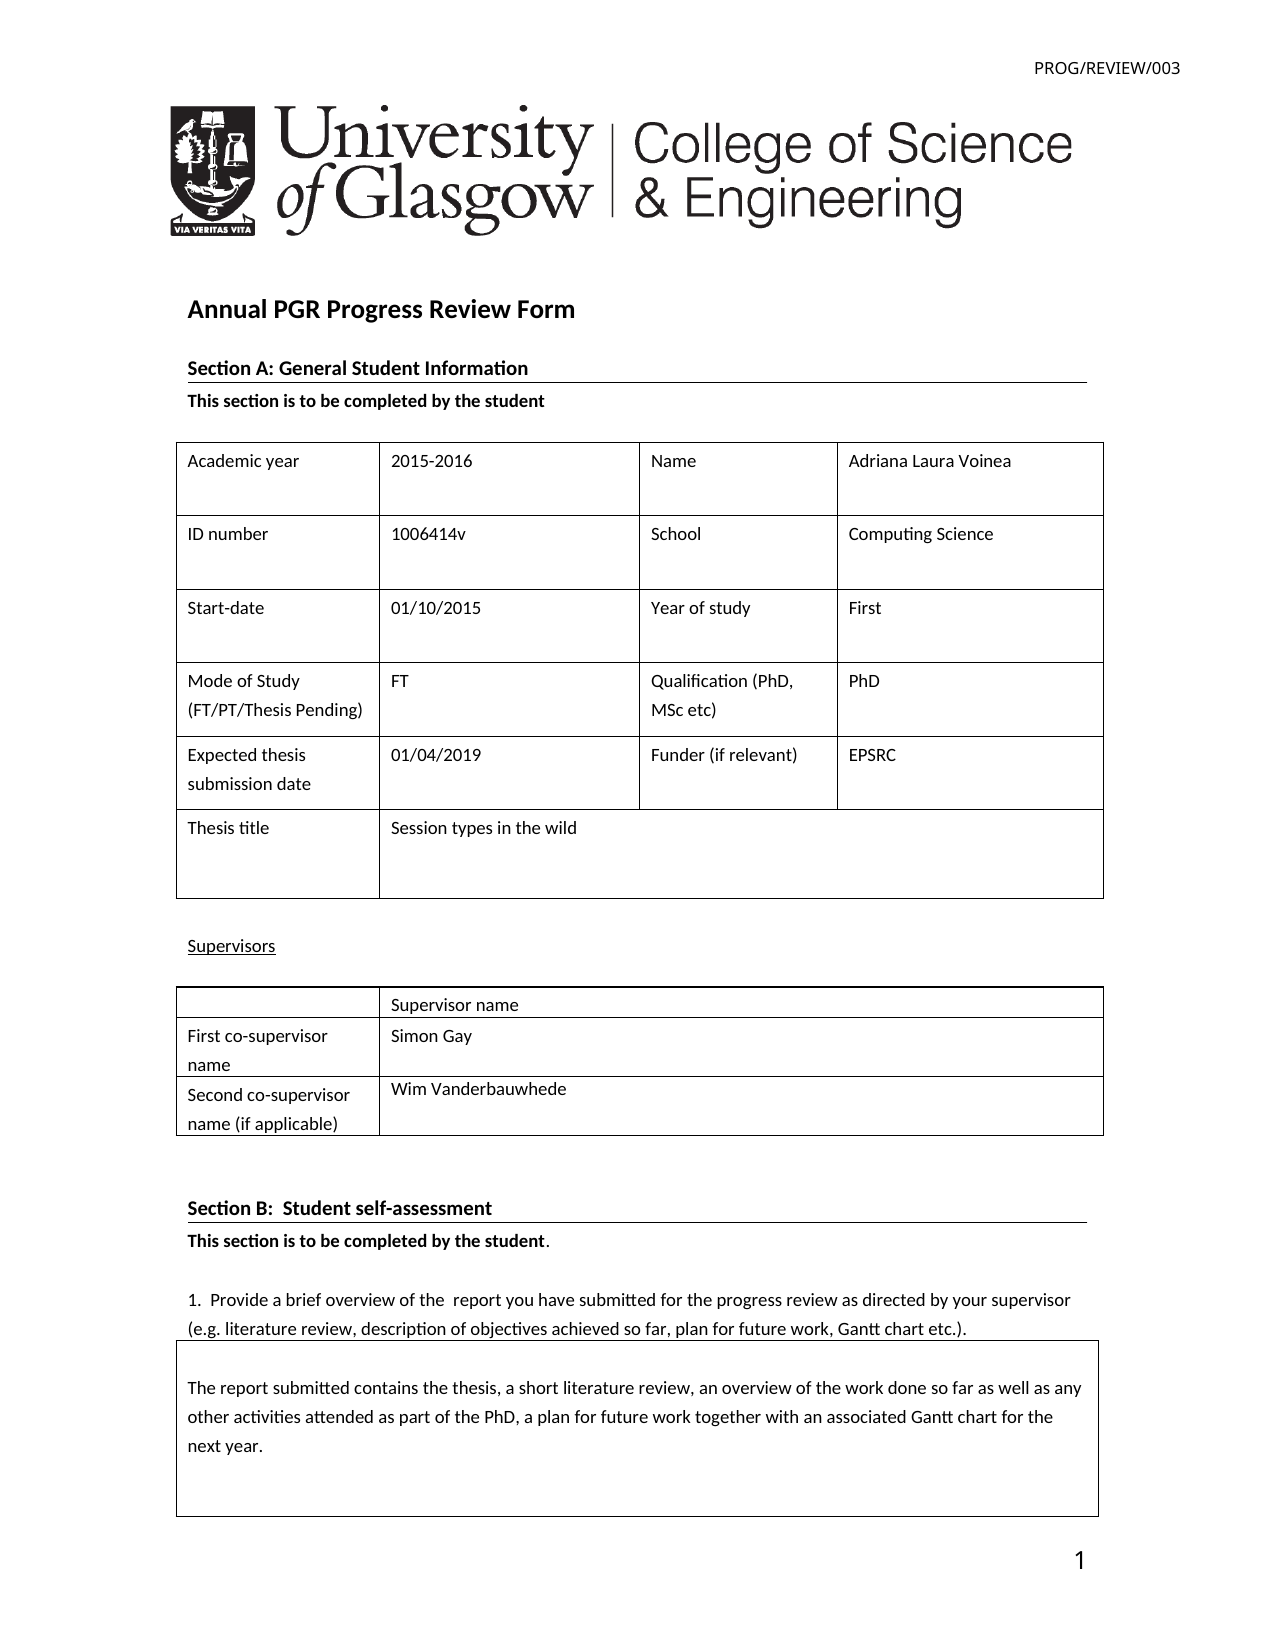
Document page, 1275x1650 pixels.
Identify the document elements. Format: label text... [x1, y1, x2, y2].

table_cell Qualification (PhD, MSc etc) [640, 663, 837, 736]
table_cell Mode of Study (FT/PT/Thesis Pending) [177, 663, 379, 736]
table_cell Funder (if relevant) [640, 737, 837, 809]
table_cell School [640, 516, 837, 589]
table_header Supervisor name [380, 988, 1103, 1017]
table_cell Year of study [640, 590, 837, 662]
table_cell Start-date [177, 590, 379, 662]
text 1. Provide a brief overview of the report you have submitted for the progress review as directed by your supervisor (e.g. literature review, description of objectives achieved so far, plan for future work, Gantt chart etc.). [187, 1282, 1087, 1340]
table_cell Simon Gay [380, 1018, 1103, 1076]
table_header 2015-2016 [380, 443, 639, 515]
table_cell First co-supervisor name [177, 1018, 379, 1076]
table_header Adriana Laura Voinea [838, 443, 1103, 515]
table_header The report submitted contains the thesis, a short literature review, an overview of the work done so far as well as any other activities attended as part of the PhD, a plan for future work together with an associated Gantt chart for the next year. [177, 1341, 1098, 1516]
table_cell FT [380, 663, 639, 736]
table_cell EPSRC [838, 737, 1103, 809]
text Annual PGR Progress Review Form [187, 292, 1087, 326]
table_cell Computing Science [838, 516, 1103, 589]
table_cell ID number [177, 516, 379, 589]
subtitle Section A: General Student Information [187, 355, 1087, 383]
table_header Name [640, 443, 837, 515]
table_cell Second co-supervisor name (if applicable) [177, 1077, 379, 1135]
table_cell Wim Vanderbauwhede [380, 1077, 1103, 1135]
text This section is to be completed by the student [187, 383, 1087, 412]
table_cell 1006414v [380, 516, 639, 589]
table_cell Session types in the wild [380, 810, 1103, 898]
table_cell Thesis title [177, 810, 379, 898]
table_cell 01/04/2019 [380, 737, 639, 809]
table_header Academic year [177, 443, 379, 515]
text Supervisors [187, 928, 1087, 957]
table_cell 01/10/2015 [380, 590, 639, 662]
subtitle Section B: Student self-assessment [187, 1195, 1087, 1223]
table_cell Expected thesis submission date [177, 737, 379, 809]
table_cell First [838, 590, 1103, 662]
picture [170, 105, 1072, 236]
table_cell PhD [838, 663, 1103, 736]
text This section is to be completed by the student. [187, 1223, 1087, 1252]
table_header [177, 988, 379, 1017]
